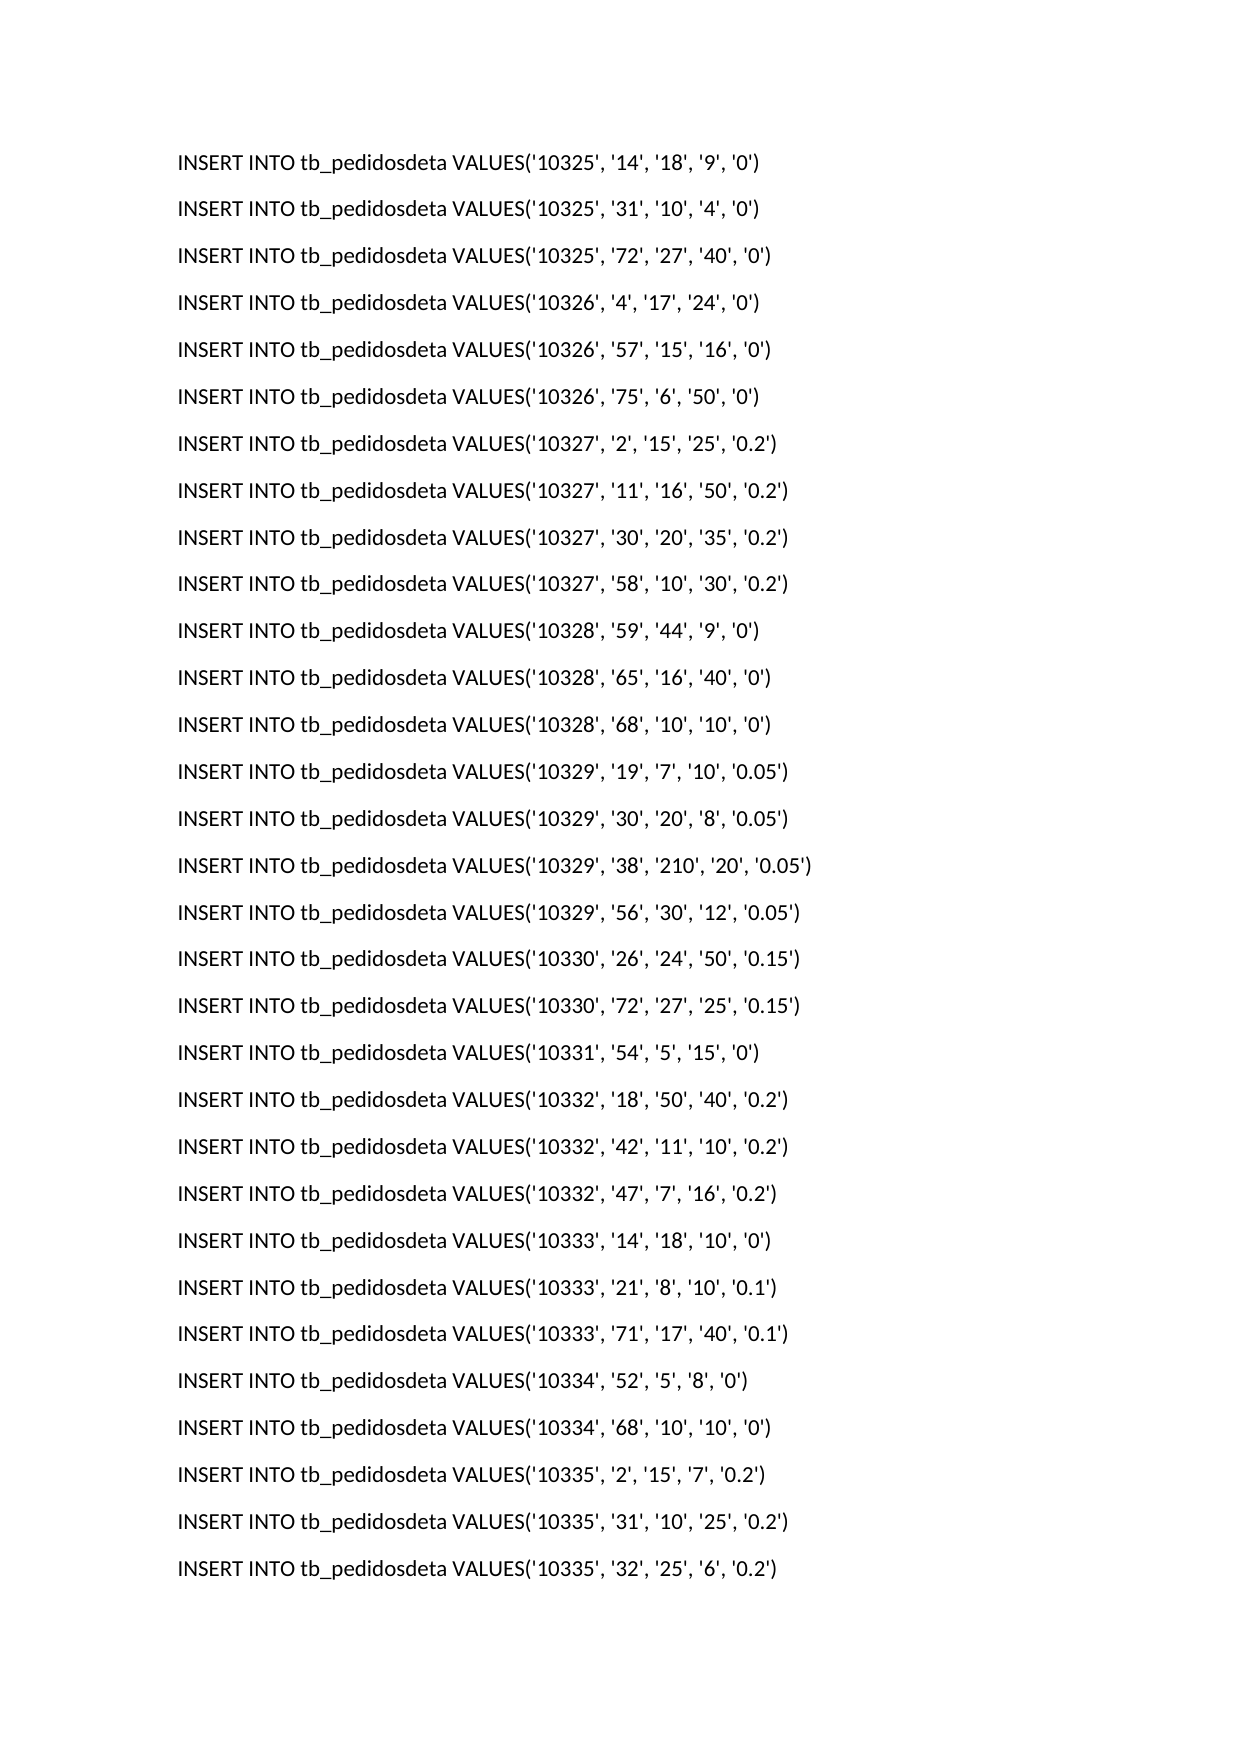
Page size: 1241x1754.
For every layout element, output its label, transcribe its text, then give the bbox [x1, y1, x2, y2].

text INSERT INTO tb_pedidosdeta VALUES('10334', '68', '10', '10', '0') [177, 1413, 1063, 1441]
text INSERT INTO tb_pedidosdeta VALUES('10325', '31', '10', '4', '0') [177, 194, 1063, 222]
text INSERT INTO tb_pedidosdeta VALUES('10332', '18', '50', '40', '0.2') [177, 1085, 1063, 1113]
text INSERT INTO tb_pedidosdeta VALUES('10335', '2', '15', '7', '0.2') [177, 1460, 1063, 1488]
text INSERT INTO tb_pedidosdeta VALUES('10335', '31', '10', '25', '0.2') [177, 1507, 1063, 1535]
text INSERT INTO tb_pedidosdeta VALUES('10335', '32', '25', '6', '0.2') [177, 1554, 1063, 1582]
text INSERT INTO tb_pedidosdeta VALUES('10332', '47', '7', '16', '0.2') [177, 1179, 1063, 1207]
text INSERT INTO tb_pedidosdeta VALUES('10334', '52', '5', '8', '0') [177, 1366, 1063, 1394]
text INSERT INTO tb_pedidosdeta VALUES('10333', '71', '17', '40', '0.1') [177, 1319, 1063, 1347]
text INSERT INTO tb_pedidosdeta VALUES('10327', '11', '16', '50', '0.2') [177, 476, 1063, 504]
text INSERT INTO tb_pedidosdeta VALUES('10329', '38', '210', '20', '0.05') [177, 851, 1063, 879]
text INSERT INTO tb_pedidosdeta VALUES('10326', '4', '17', '24', '0') [177, 288, 1063, 316]
text INSERT INTO tb_pedidosdeta VALUES('10329', '30', '20', '8', '0.05') [177, 804, 1063, 832]
text INSERT INTO tb_pedidosdeta VALUES('10330', '26', '24', '50', '0.15') [177, 944, 1063, 972]
text INSERT INTO tb_pedidosdeta VALUES('10328', '68', '10', '10', '0') [177, 710, 1063, 738]
text INSERT INTO tb_pedidosdeta VALUES('10327', '2', '15', '25', '0.2') [177, 429, 1063, 457]
text INSERT INTO tb_pedidosdeta VALUES('10329', '19', '7', '10', '0.05') [177, 757, 1063, 785]
text INSERT INTO tb_pedidosdeta VALUES('10333', '21', '8', '10', '0.1') [177, 1273, 1063, 1301]
text INSERT INTO tb_pedidosdeta VALUES('10325', '72', '27', '40', '0') [177, 241, 1063, 269]
text INSERT INTO tb_pedidosdeta VALUES('10326', '75', '6', '50', '0') [177, 382, 1063, 410]
text INSERT INTO tb_pedidosdeta VALUES('10327', '30', '20', '35', '0.2') [177, 523, 1063, 551]
text INSERT INTO tb_pedidosdeta VALUES('10328', '65', '16', '40', '0') [177, 663, 1063, 691]
text INSERT INTO tb_pedidosdeta VALUES('10327', '58', '10', '30', '0.2') [177, 569, 1063, 597]
text INSERT INTO tb_pedidosdeta VALUES('10325', '14', '18', '9', '0') [177, 148, 1063, 176]
text INSERT INTO tb_pedidosdeta VALUES('10331', '54', '5', '15', '0') [177, 1038, 1063, 1066]
text INSERT INTO tb_pedidosdeta VALUES('10328', '59', '44', '9', '0') [177, 616, 1063, 644]
text INSERT INTO tb_pedidosdeta VALUES('10329', '56', '30', '12', '0.05') [177, 898, 1063, 926]
text INSERT INTO tb_pedidosdeta VALUES('10330', '72', '27', '25', '0.15') [177, 991, 1063, 1019]
text INSERT INTO tb_pedidosdeta VALUES('10326', '57', '15', '16', '0') [177, 335, 1063, 363]
text INSERT INTO tb_pedidosdeta VALUES('10333', '14', '18', '10', '0') [177, 1226, 1063, 1254]
text INSERT INTO tb_pedidosdeta VALUES('10332', '42', '11', '10', '0.2') [177, 1132, 1063, 1160]
